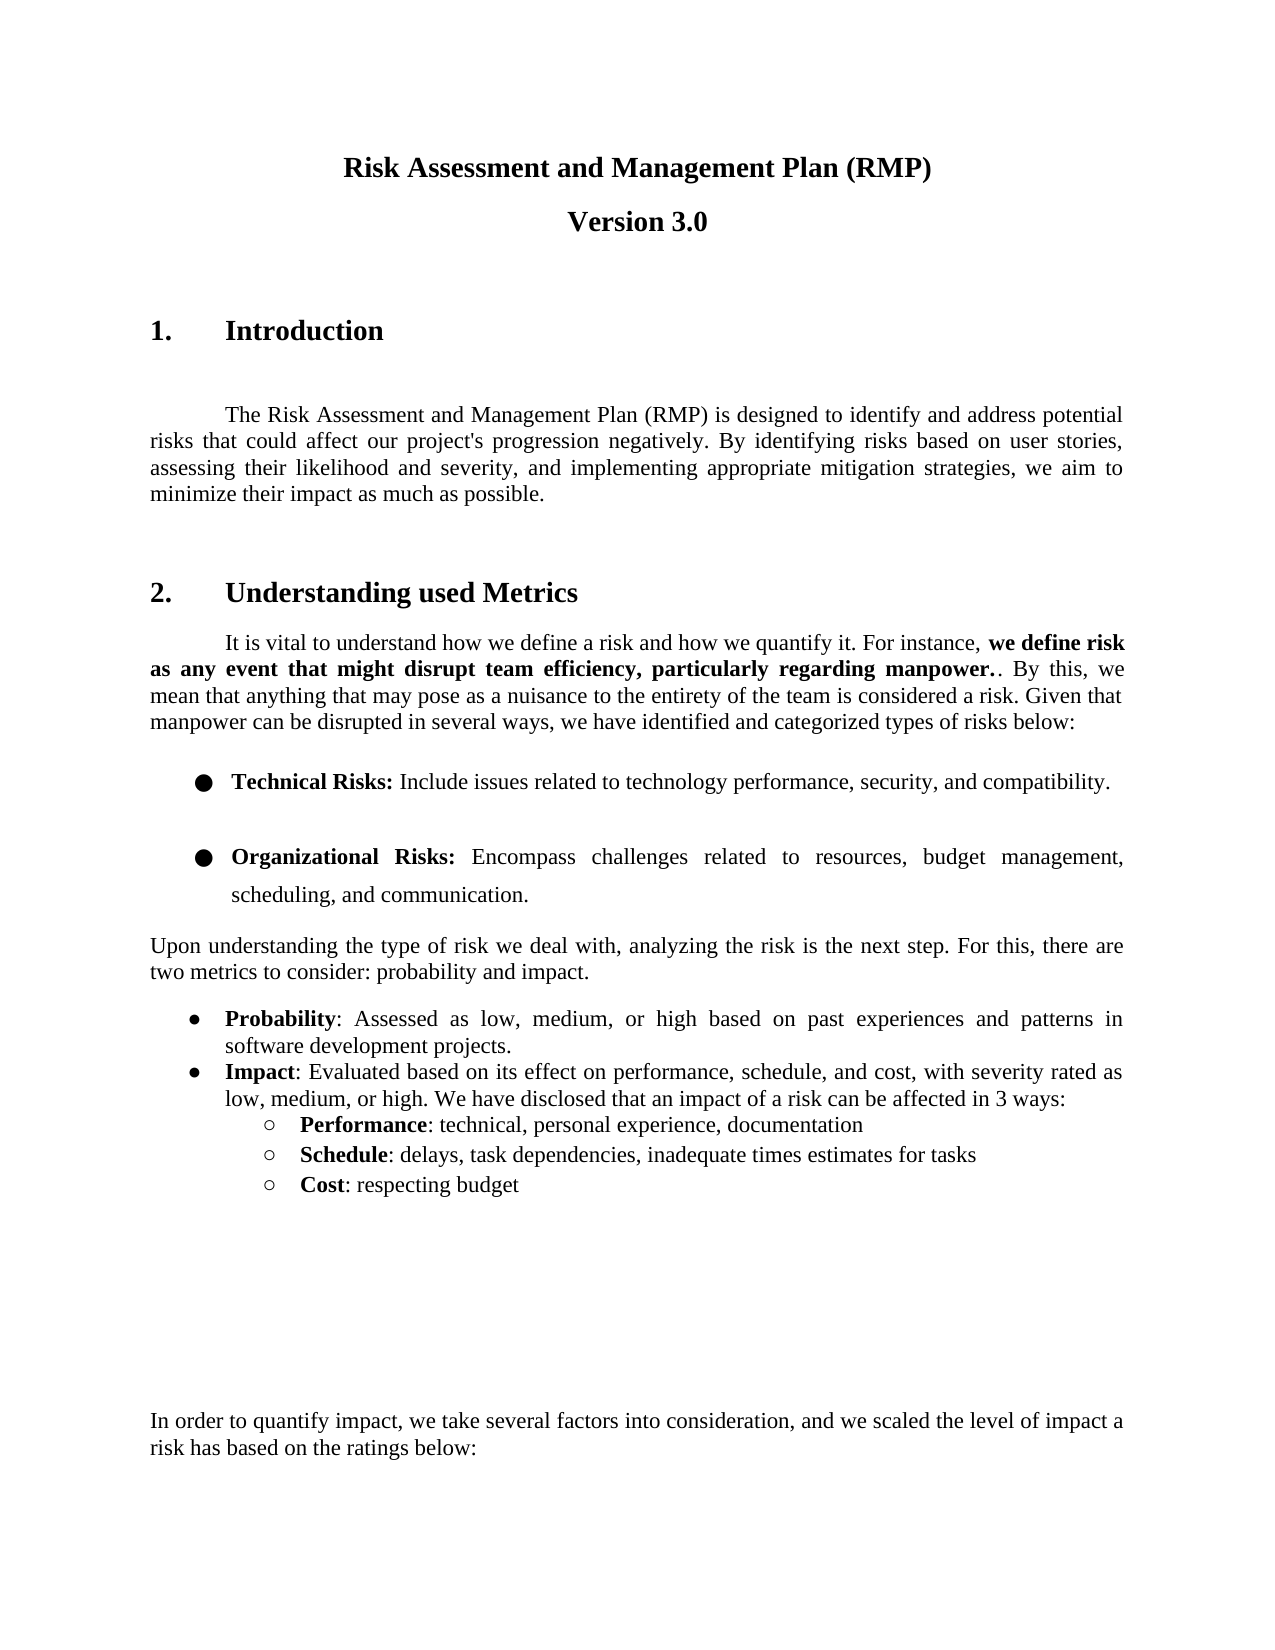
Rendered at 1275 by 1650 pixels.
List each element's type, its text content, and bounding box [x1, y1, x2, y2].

text Risk Assessment and Management Plan (RMP) [150, 150, 1125, 183]
list Impact: Evaluated based on its effect on performance, schedule, and cost, with severity rated as low, medium, or high. We have disclosed that an impact of a risk can be affected in 3 ways: [187, 1058, 1125, 1111]
list Probability: Assessed as low, medium, or high based on past experiences and patterns in software development projects. [187, 1006, 1125, 1058]
list Organizational Risks: Encompass challenges related to resources, budget management, scheduling, and communication. [194, 830, 1125, 907]
text 1. Introduction [150, 313, 1125, 347]
text Upon understanding the type of risk we deal with, analyzing the risk is the next step. For this, there are two metrics to consider: probability and impact. [150, 932, 1125, 985]
list Technical Risks: Include issues related to technology performance, security, and compatibility. [194, 755, 1125, 802]
text 2. Understanding used Metrics [150, 575, 1125, 608]
text It is vital to understand how we define a risk and how we quantify it. For instance, we define risk as any event that might disrupt team efficiency, particularly regarding manpower.. By this, we mean that anything that may pose as a nuisance to the entirety of the team is considered a risk. Given that manpower can be disrupted in several ways, we have identified and categorized types of risks below: [150, 629, 1125, 734]
text Version 3.0 [150, 204, 1125, 238]
text In order to quantify impact, we take several factors into consideration, and we scaled the level of impact a risk has based on the ratings below: [150, 1407, 1125, 1460]
list Performance: technical, personal experience, documentation [262, 1111, 1125, 1137]
list Cost: respecting budget [262, 1171, 1125, 1198]
text The Risk Assessment and Management Plan (RMP) is designed to identify and address potential risks that could affect our project's progression negatively. By identifying risks based on user stories, assessing their likelihood and severity, and implementing appropriate mitigation strategies, we aim to minimize their impact as much as possible. [150, 401, 1125, 507]
list Schedule: delays, task dependencies, inadequate times estimates for tasks [262, 1141, 1125, 1167]
